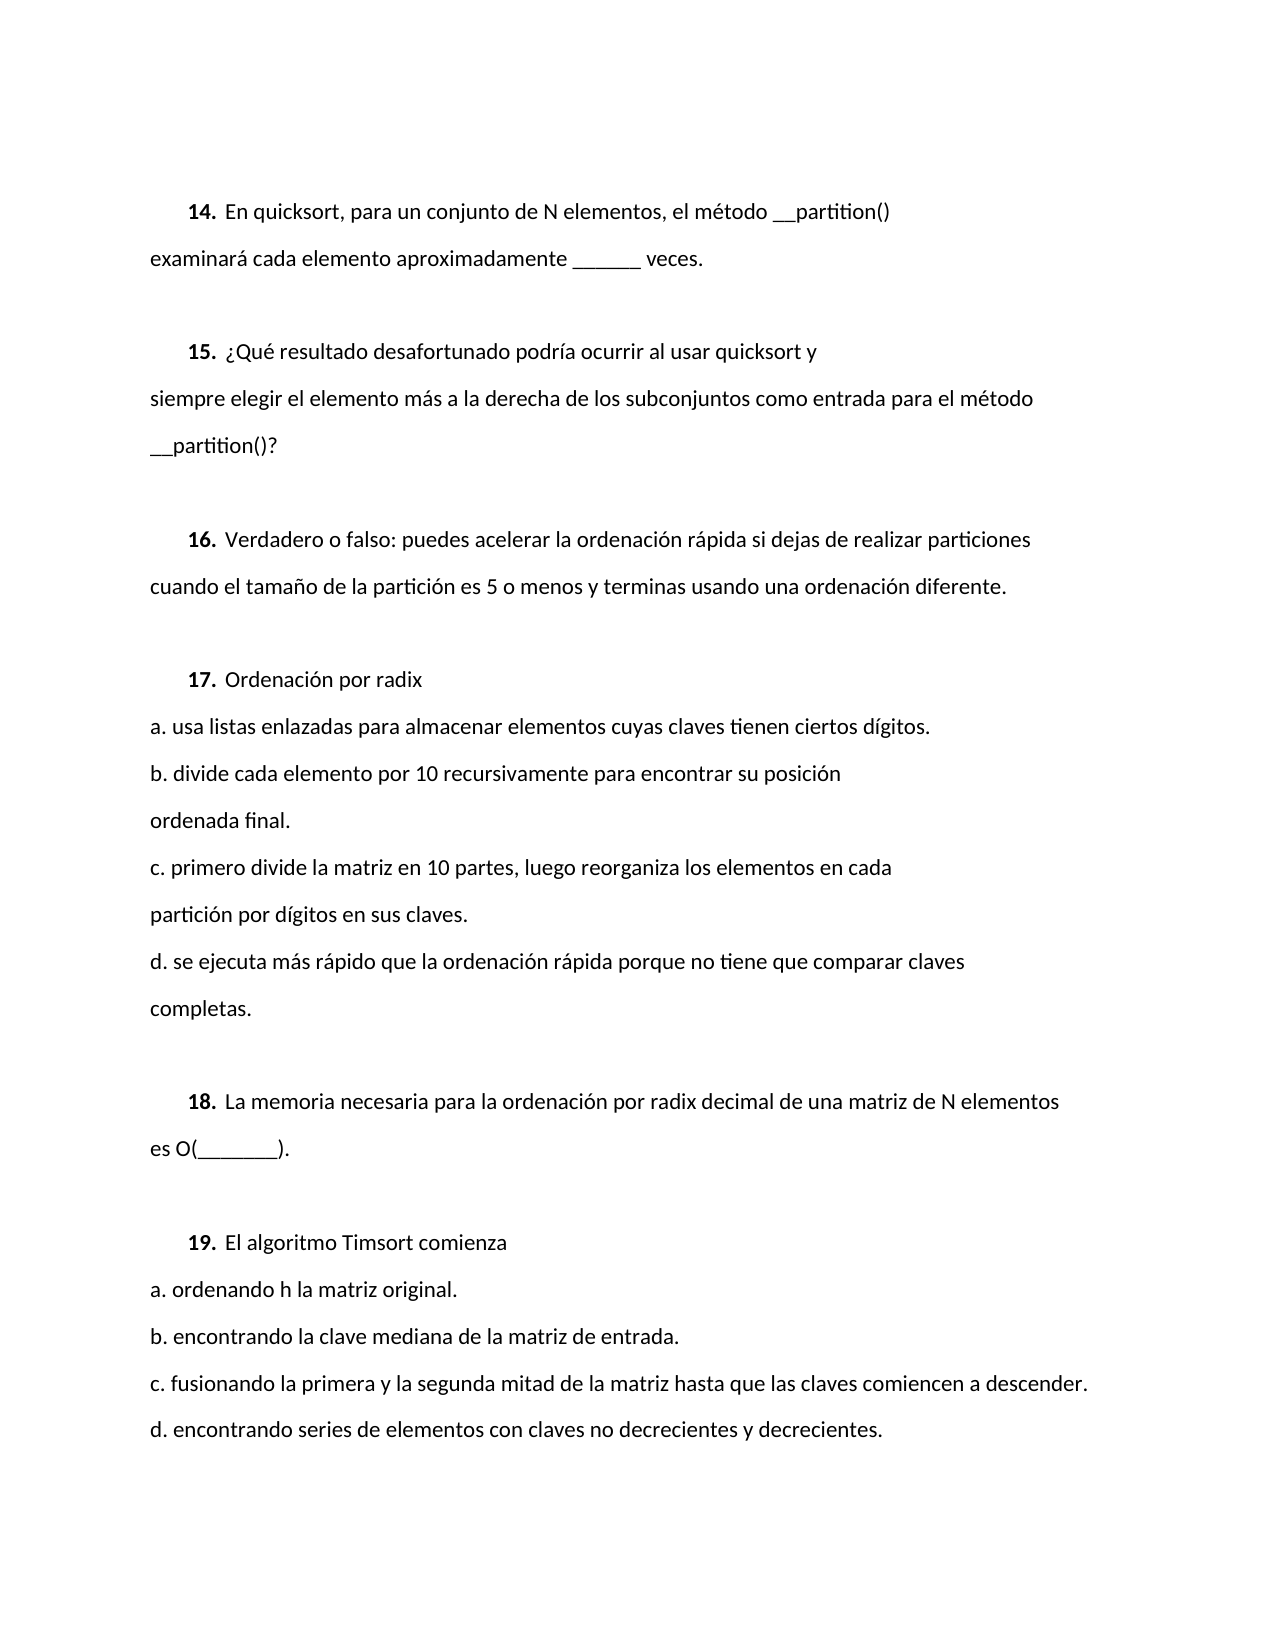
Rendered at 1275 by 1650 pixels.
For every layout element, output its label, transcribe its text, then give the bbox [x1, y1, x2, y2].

text ordenada final. [150, 806, 1125, 834]
list La memoria necesaria para la ordenación por radix decimal de una matriz de N elementos [187, 1087, 1125, 1116]
list Verdadero o falso: puedes acelerar la ordenación rápida si dejas de realizar particiones [187, 525, 1125, 553]
text b. divide cada elemento por 10 recursivamente para encontrar su posición [150, 759, 1125, 787]
text cuando el tamaño de la partición es 5 o menos y terminas usando una ordenación diferente. [150, 572, 1125, 600]
text d. se ejecuta más rápido que la ordenación rápida porque no tiene que comparar claves [150, 947, 1125, 975]
list ¿Qué resultado desafortunado podría ocurrir al usar quicksort y [187, 337, 1125, 366]
text d. encontrando series de elementos con claves no decrecientes y decrecientes. [150, 1416, 1125, 1444]
list Ordenación por radix [187, 666, 1125, 694]
text a. usa listas enlazadas para almacenar elementos cuyas claves tienen ciertos dígitos. [150, 712, 1125, 741]
text a. ordenando h la matriz original. [150, 1275, 1125, 1303]
list El algoritmo Timsort comienza [187, 1228, 1125, 1256]
text b. encontrando la clave mediana de la matriz de entrada. [150, 1322, 1125, 1350]
text siempre elegir el elemento más a la derecha de los subconjuntos como entrada para el método [150, 384, 1125, 412]
list En quicksort, para un conjunto de N elementos, el método __partition() [187, 197, 1125, 225]
text examinará cada elemento aproximadamente ______ veces. [150, 244, 1125, 272]
text __partition()? [150, 431, 1125, 459]
text completas. [150, 994, 1125, 1022]
text es O(_______). [150, 1134, 1125, 1162]
text c. primero divide la matriz en 10 partes, luego reorganiza los elementos en cada [150, 853, 1125, 881]
text c. fusionando la primera y la segunda mitad de la matriz hasta que las claves comiencen a descender. [150, 1369, 1125, 1397]
text partición por dígitos en sus claves. [150, 900, 1125, 928]
